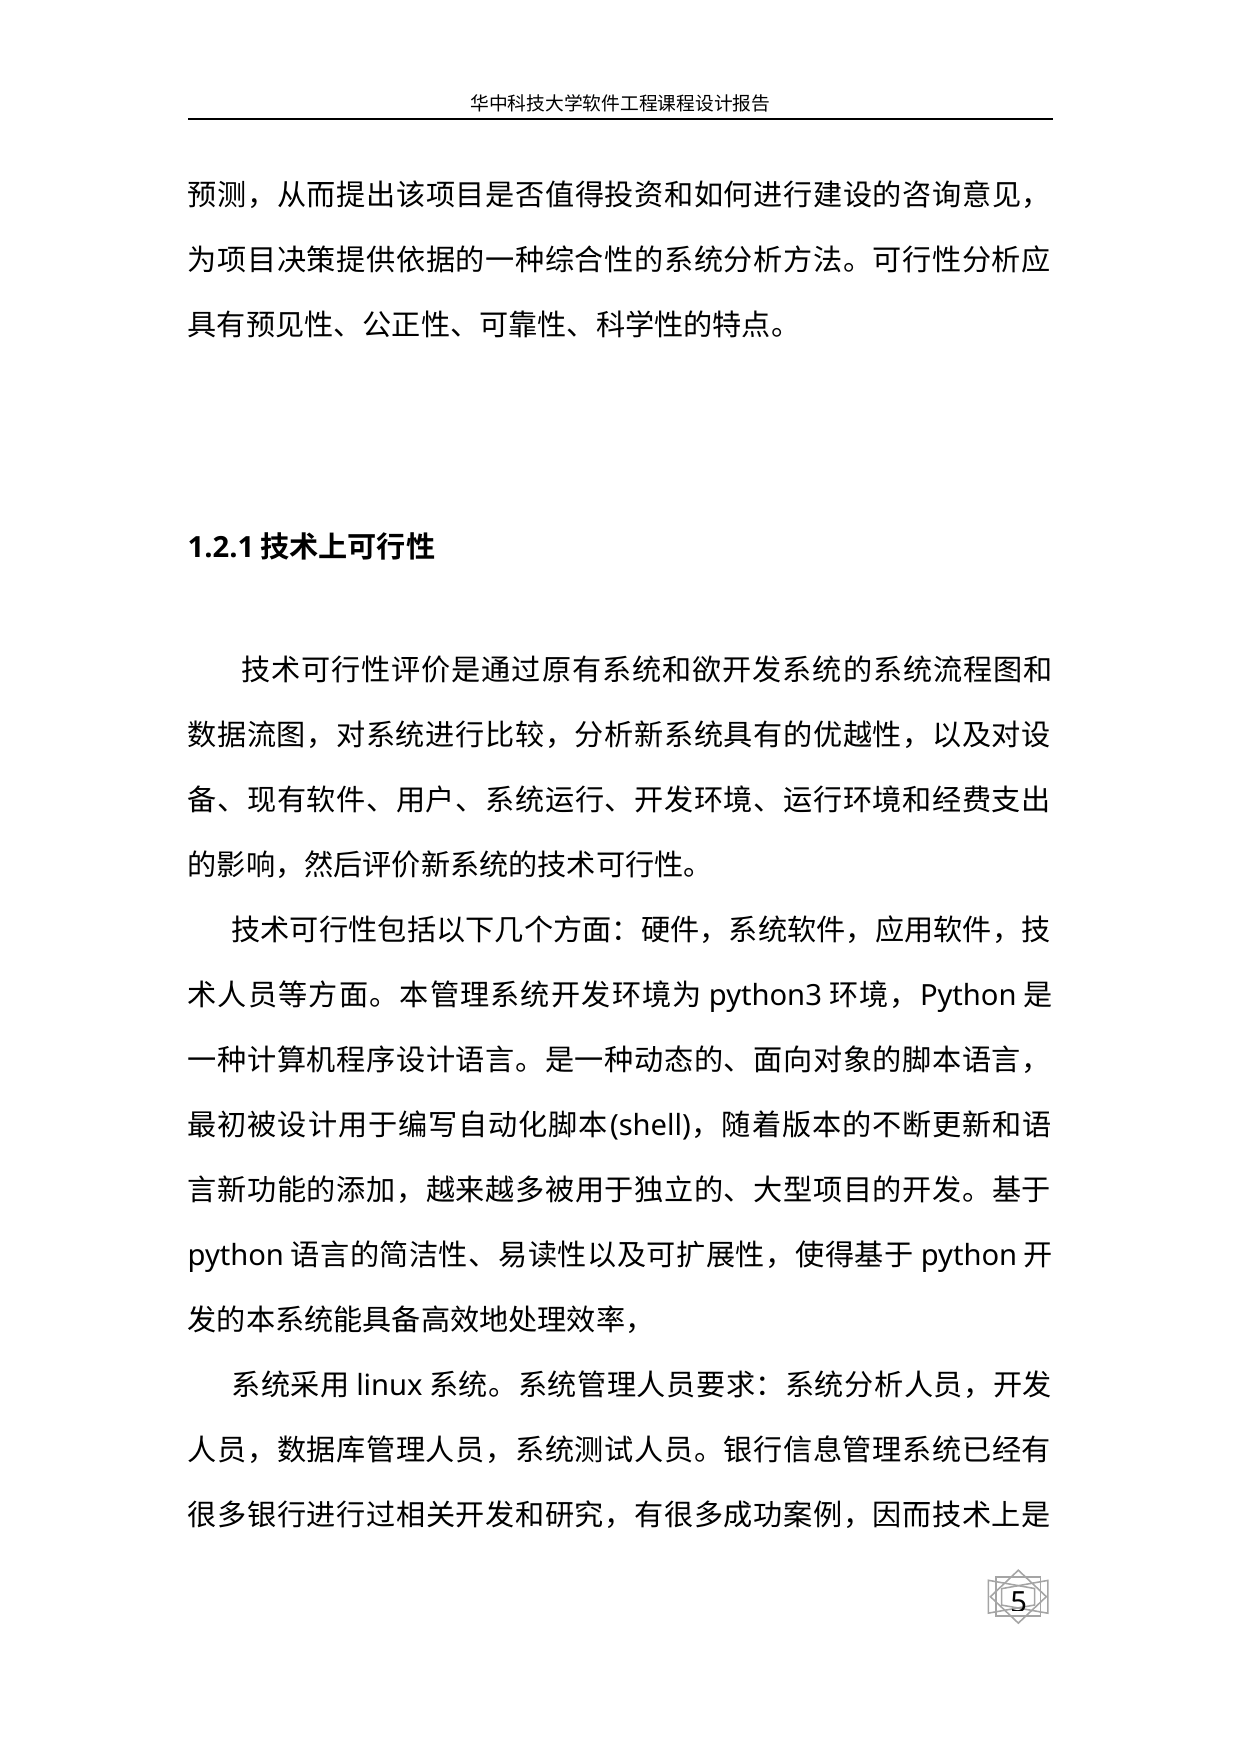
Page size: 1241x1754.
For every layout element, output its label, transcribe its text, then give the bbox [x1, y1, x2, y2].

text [187, 160, 1053, 355]
text 技术可行性评价是通过原有系统和欲开发系统的系统流程图和数据流图，对系统进行比较，分析新系统具有的优越性，以及对设备、现有软件、用户、系统运行、开发环境、运行环境和经费支出的影响，然后评价新系统的技术可行性。 [187, 635, 1053, 895]
subtitle 1.2.1技术上可行性 [187, 512, 1053, 577]
text 技术可行性包括以下几个方面：硬件，系统软件，应用软件，技术人员等方面。本管理系统开发环境为python3环境，Python是一种计算机程序设计语言。是一种动态的、面向对象的脚本语言，最初被设计用于编写自动化脚本(shell)，随着版本的不断更新和语言新功能的添加，越来越多被用于独立的、大型项目的开发。基于python语言的简洁性、易读性以及可扩展性，使得基于python开发的本系统能具备高效地处理效率， [187, 895, 1053, 1350]
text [187, 1350, 1053, 1545]
